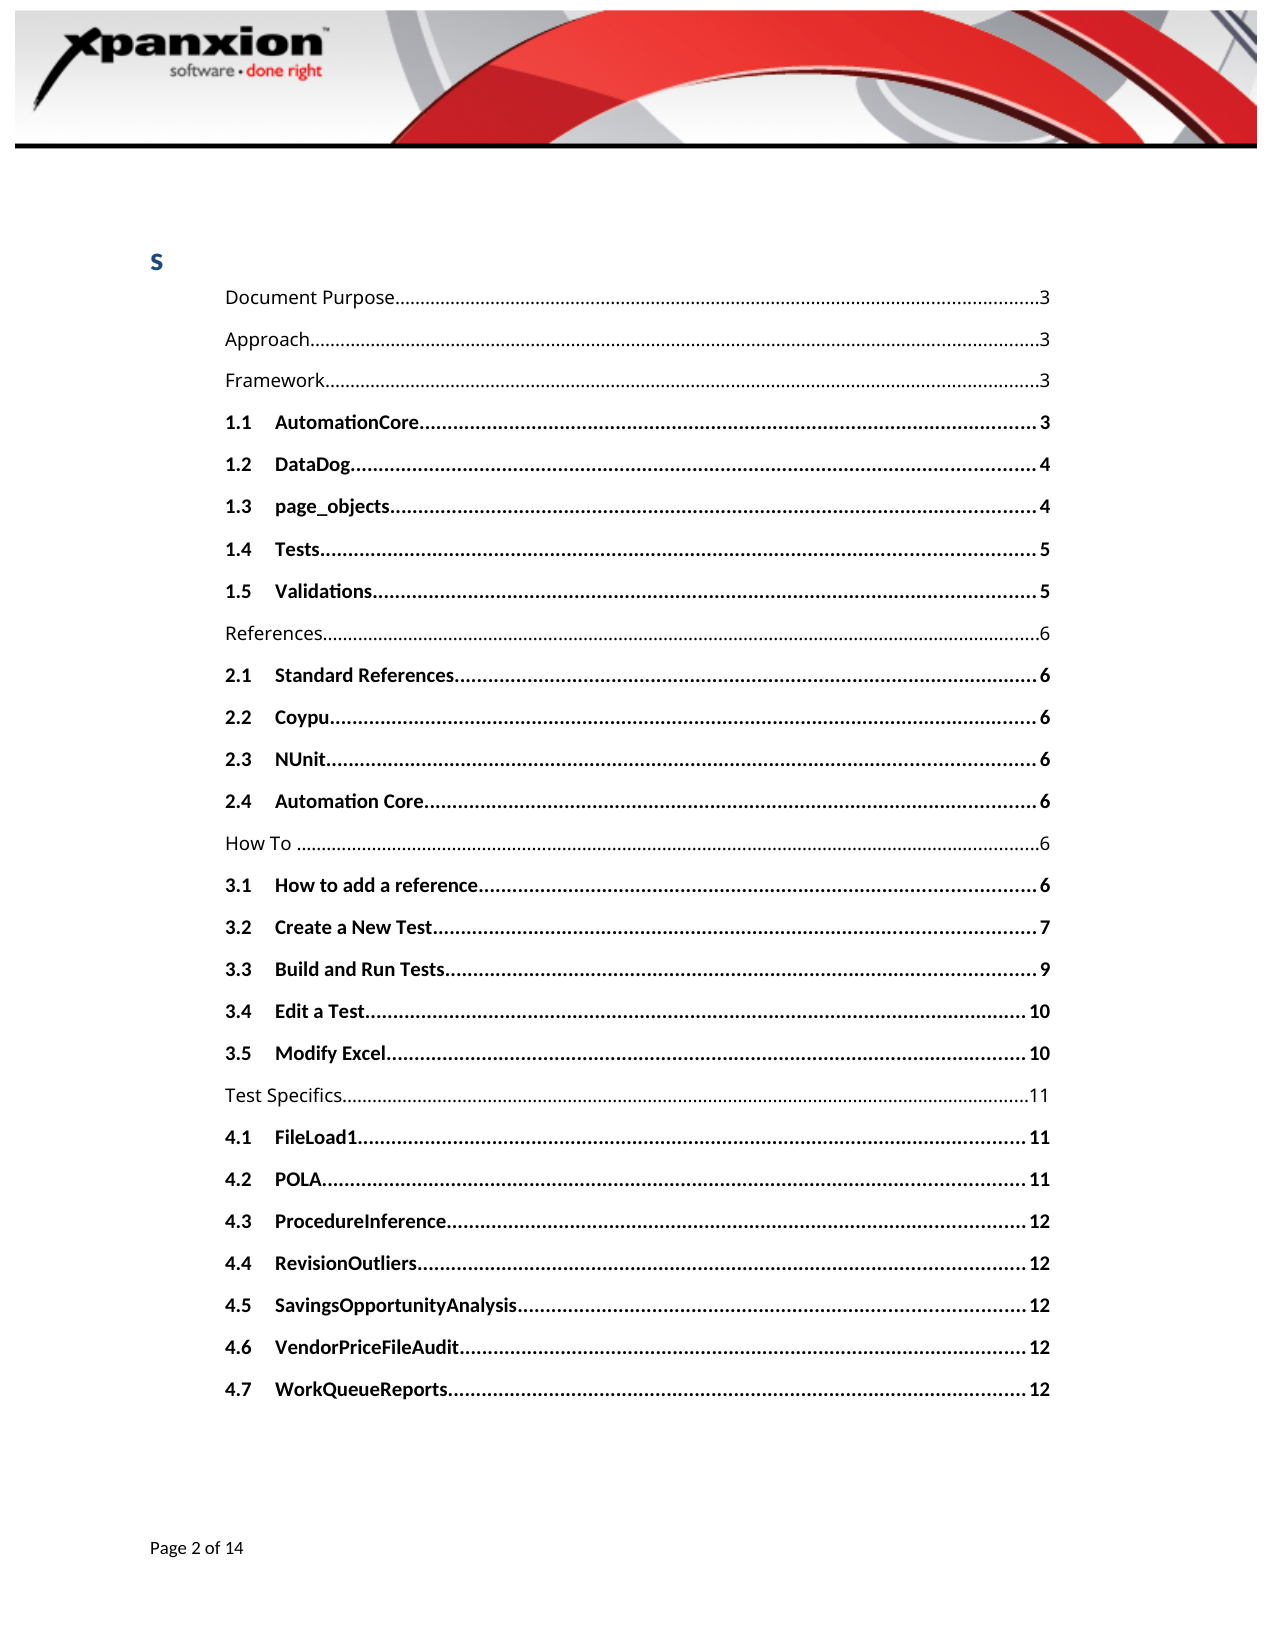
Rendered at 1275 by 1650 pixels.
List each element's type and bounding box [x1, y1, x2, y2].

picture [15, 9, 1257, 260]
